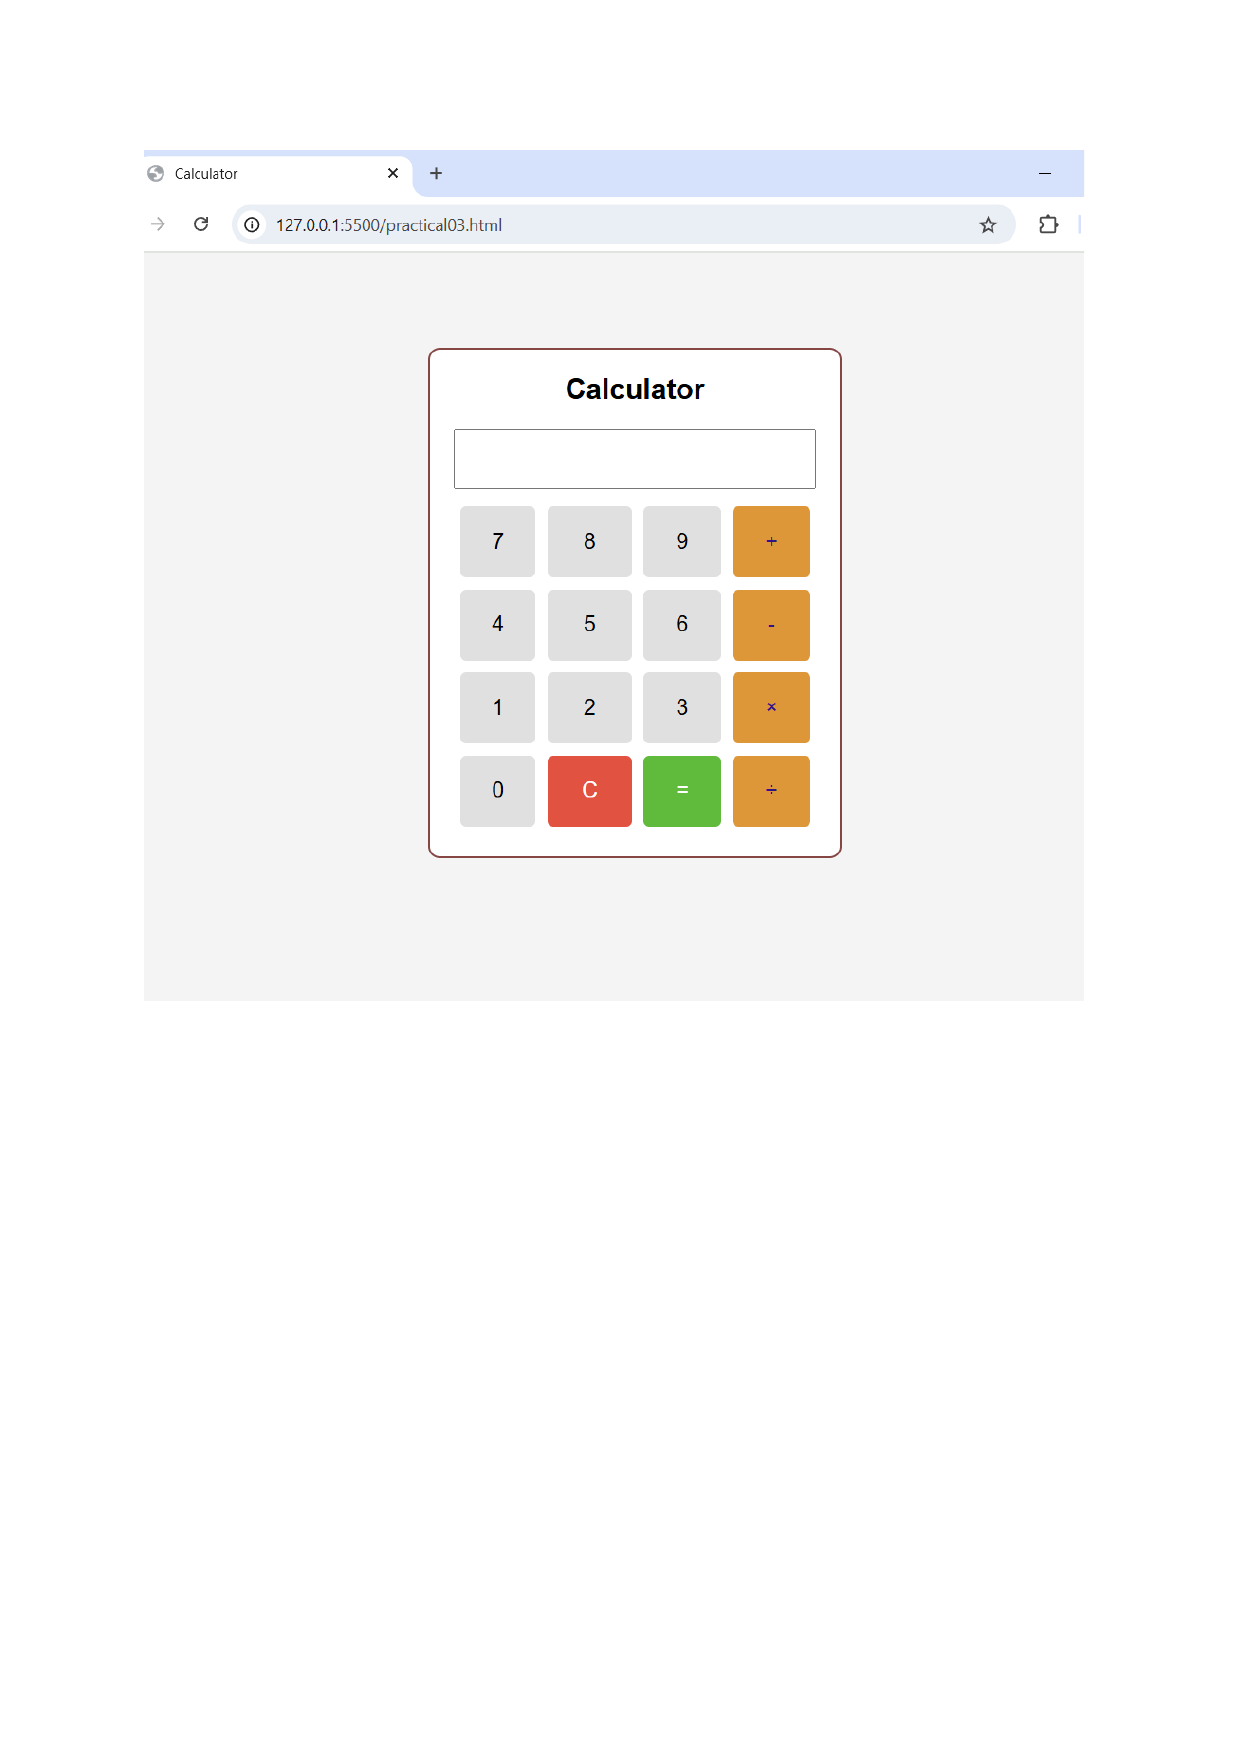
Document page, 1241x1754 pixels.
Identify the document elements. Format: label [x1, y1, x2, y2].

picture [144, 150, 1085, 1001]
